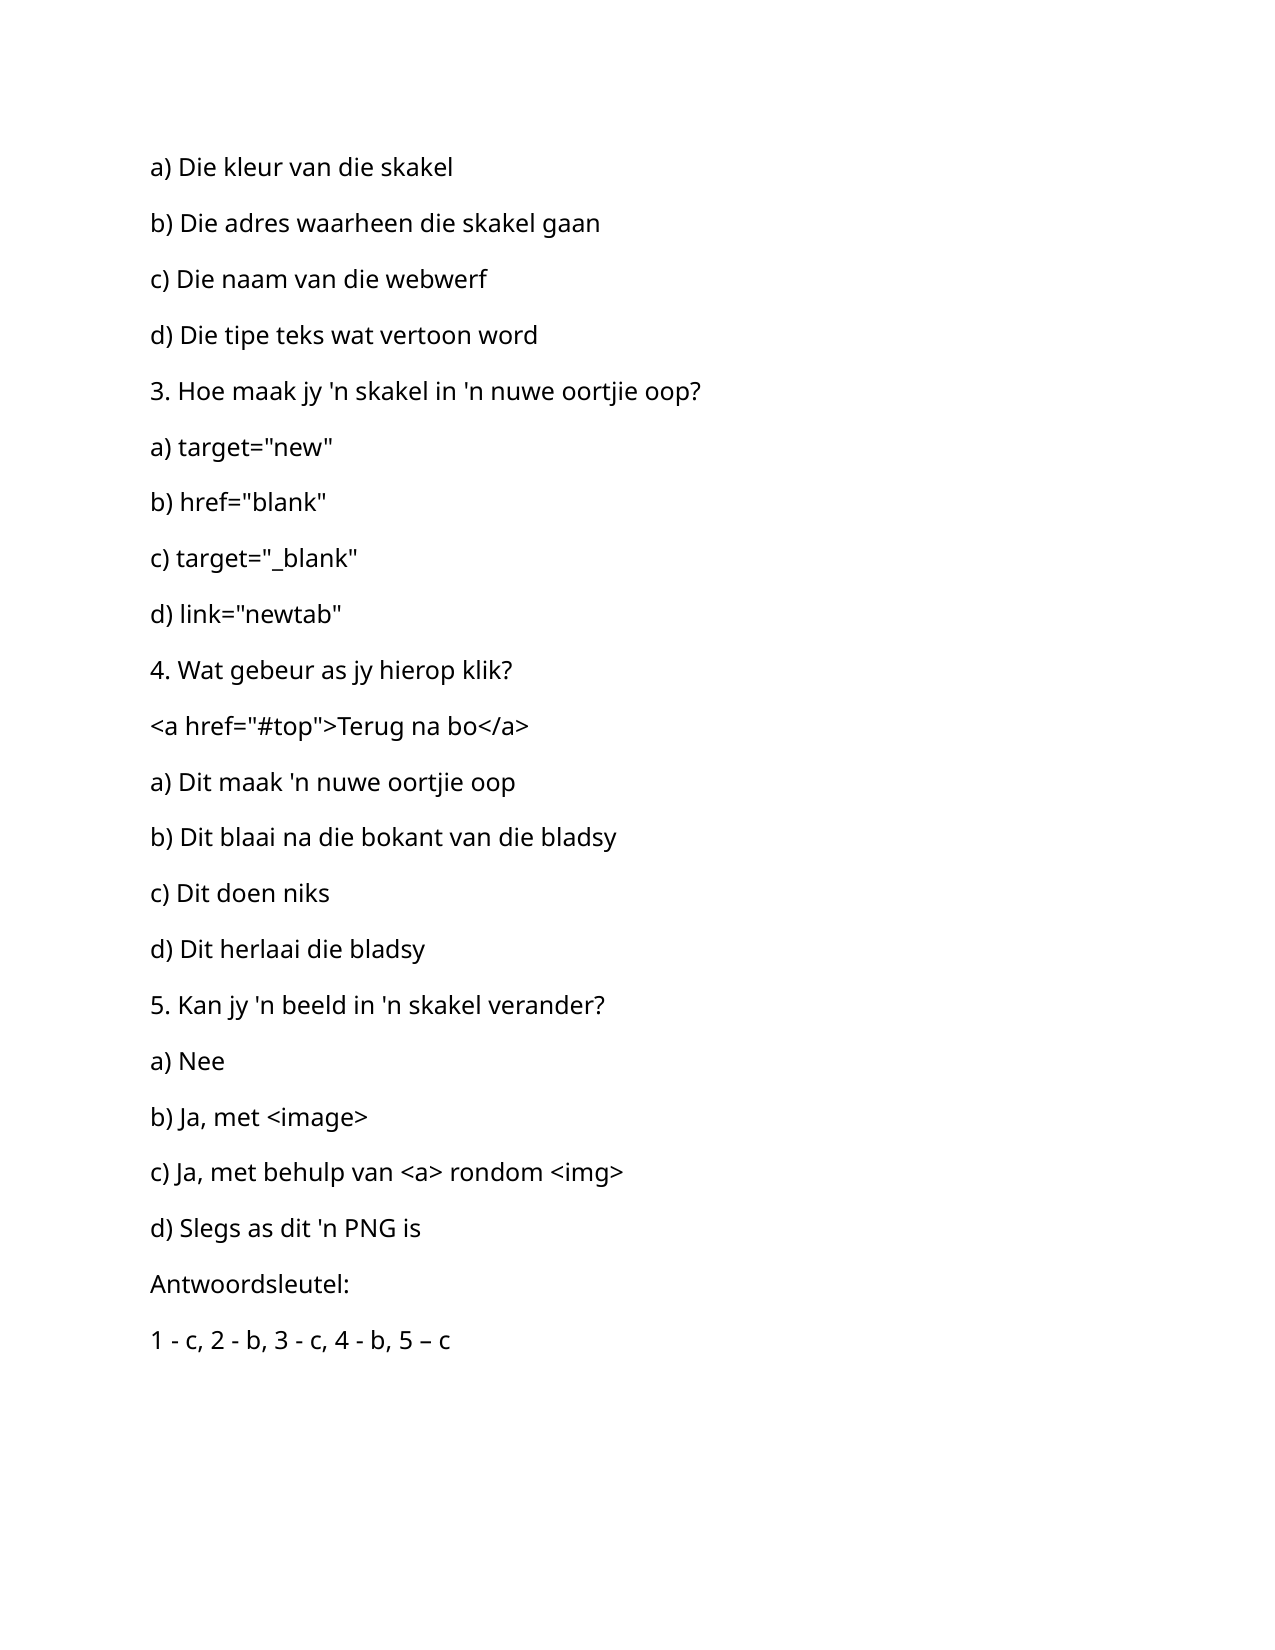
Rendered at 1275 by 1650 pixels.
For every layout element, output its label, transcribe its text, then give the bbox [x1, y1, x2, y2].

text Antwoordsleutel: [150, 1267, 1125, 1301]
text a) target="new" [150, 429, 1125, 463]
text b) Die adres waarheen die skakel gaan [150, 206, 1125, 240]
text b) Dit blaai na die bokant van die bladsy [150, 820, 1125, 854]
text c) Dit doen niks [150, 876, 1125, 910]
text c) Die naam van die webwerf [150, 262, 1125, 296]
text a) Die kleur van die skakel [150, 150, 1125, 184]
text c) Ja, met behulp van <a> rondom <img> [150, 1155, 1125, 1189]
text 4. Wat gebeur as jy hierop klik? [150, 652, 1125, 687]
text 3. Hoe maak jy 'n skakel in 'n nuwe oortjie oop? [150, 373, 1125, 407]
text d) link="newtab" [150, 597, 1125, 631]
text a) Nee [150, 1043, 1125, 1077]
text 5. Kan jy 'n beeld in 'n skakel verander? [150, 987, 1125, 1022]
text b) href="blank" [150, 485, 1125, 519]
text <a href="#top">Terug na bo</a> [150, 708, 1125, 742]
text d) Die tipe teks wat vertoon word [150, 317, 1125, 352]
text c) target="_blank" [150, 541, 1125, 575]
text b) Ja, met <image> [150, 1099, 1125, 1133]
text a) Dit maak 'n nuwe oortjie oop [150, 764, 1125, 798]
text d) Slegs as dit 'n PNG is [150, 1211, 1125, 1245]
text d) Dit herlaai die bladsy [150, 932, 1125, 966]
text 1 - c, 2 - b, 3 - c, 4 - b, 5 – c [150, 1322, 1125, 1357]
